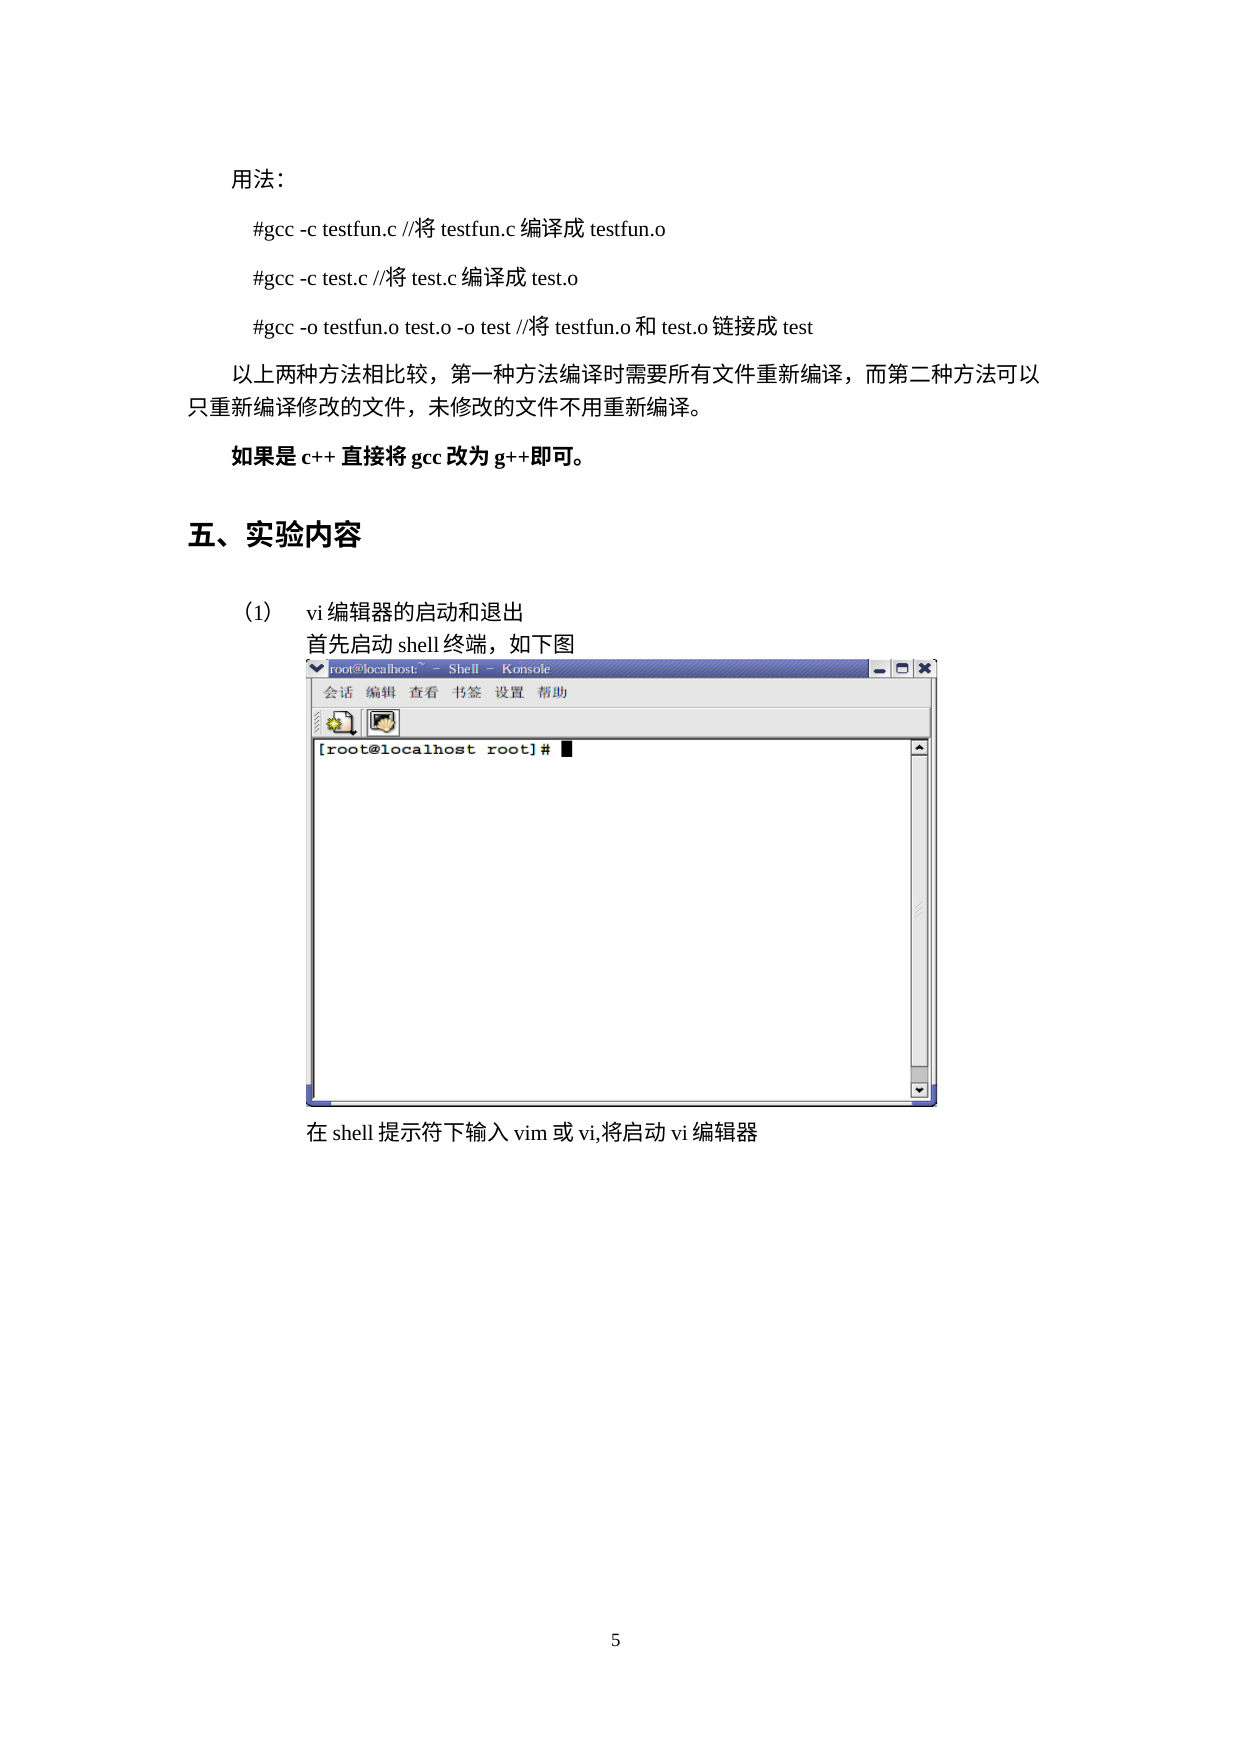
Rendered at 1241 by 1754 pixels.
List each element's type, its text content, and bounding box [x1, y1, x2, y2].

text #gcc -c test.c //将test.c编译成test.o [253, 259, 1053, 292]
text 用法： [187, 162, 1053, 194]
text 在shell提示符下输入vim或vi,将启动vi编辑器 [306, 1114, 1053, 1147]
text 首先启动shell终端，如下图 [306, 627, 1053, 659]
text #gcc -c testfun.c //将testfun.c编译成testfun.o [253, 211, 1053, 243]
text #gcc -o testfun.o test.o -o test //将testfun.o和test.o链接成test [253, 308, 1053, 341]
text 以上两种方法相比较，第一种方法编译时需要所有文件重新编译，而第二种方法可以只重新编译修改的文件，未修改的文件不用重新编译。 [187, 357, 1053, 422]
text 如果是c++ 直接将gcc改为g++即可。 [187, 438, 1053, 471]
subtitle 五、实验内容 [187, 500, 1053, 565]
list vi编辑器的启动和退出 [187, 594, 1053, 627]
picture [306, 659, 938, 1107]
